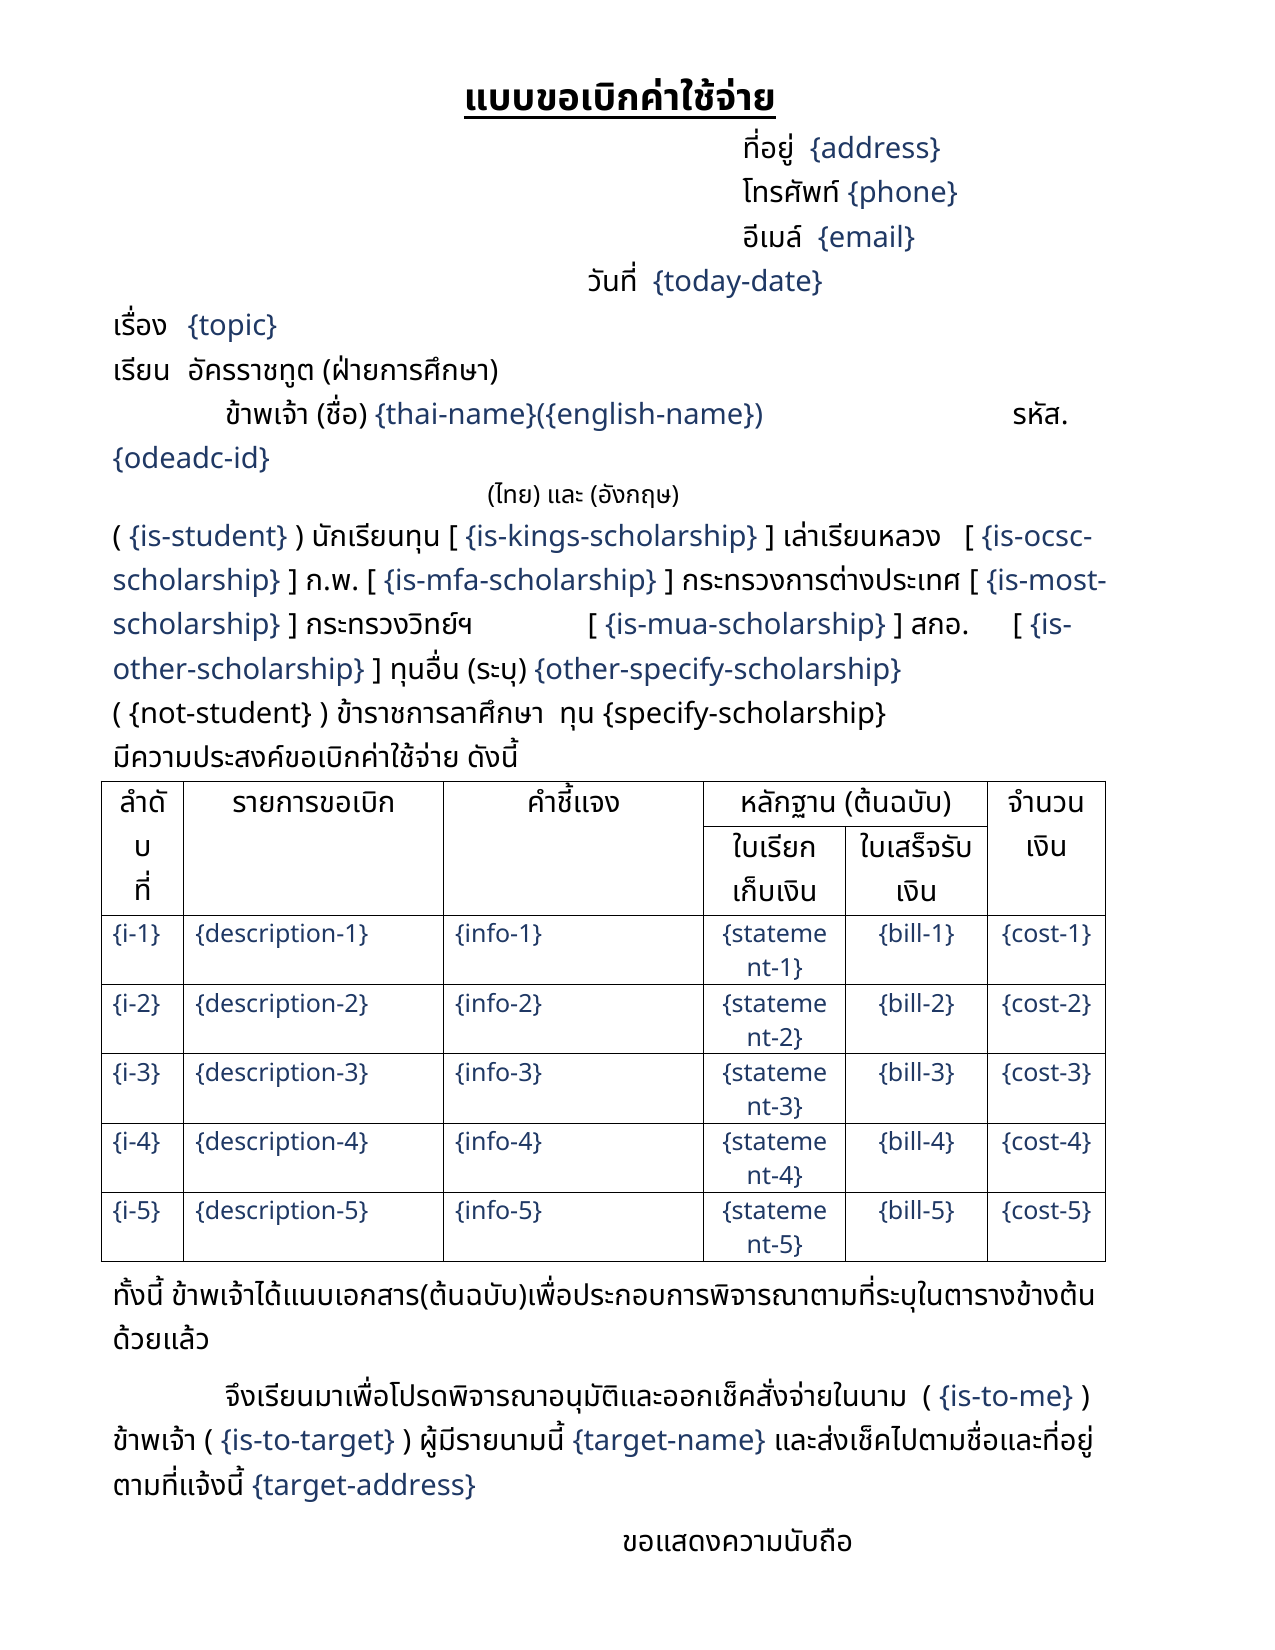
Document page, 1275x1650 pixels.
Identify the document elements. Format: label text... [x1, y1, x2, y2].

text เรื่อง {topic} [112, 304, 1127, 349]
table_cell {i-1} [102, 916, 183, 984]
table_cell {i-3} [102, 1054, 183, 1122]
table_cell {info-2} [444, 985, 703, 1053]
table_cell {info-1} [444, 916, 703, 984]
text ( {is-student} ) นักเรียนทุน [ {is-kings-scholarship} ] เล่าเรียนหลวง [ {is-ocsc-scholarship} ] ก.พ. [ {is-mfa-scholarship} ] กระทรวงการต่างประเทศ [ {is-most-scholarship} ] กระทรวงวิทย์ฯ [ {is-mua-scholarship} ] สกอ. [ {is-other-scholarship} ] ทุนอื่น (ระบุ) {other-specify-scholarship} [112, 515, 1127, 692]
table_cell {cost-2} [988, 985, 1105, 1053]
table_cell {cost-5} [988, 1193, 1105, 1261]
table_cell {i-5} [102, 1193, 183, 1261]
table_cell {bill-5} [846, 1193, 987, 1261]
table_cell {statement-4} [704, 1124, 845, 1192]
table_cell ใบเรียกเก็บเงิน [704, 827, 845, 915]
table_cell {cost-1} [988, 916, 1105, 984]
table_cell {statement-5} [704, 1193, 845, 1261]
table_header ลำดับ ที่ [102, 782, 183, 915]
table_cell {description-5} [184, 1193, 443, 1261]
text จึงเรียนมาเพื่อโปรดพิจารณาอนุมัติและออกเช็คสั่งจ่ายในนาม ( {is-to-me} ) ข้าพเจ้า ( {is-to-target} ) ผู้มีรายนามนี้ {target-name} และส่งเช็คไปตามชื่อและที่อยู่ตามที่แจ้งนี้ {target-address} [112, 1375, 1127, 1508]
table_cell {statement-2} [704, 985, 845, 1053]
table_cell {cost-3} [988, 1054, 1105, 1122]
table_cell {description-2} [184, 985, 443, 1053]
text โทรศัพท์ {phone} [742, 172, 1127, 216]
table_cell {description-3} [184, 1054, 443, 1122]
text ขอแสดงความนับถือ [112, 1521, 1127, 1564]
table_cell ใบเสร็จรับเงิน [846, 827, 987, 915]
table_cell {bill-1} [846, 916, 987, 984]
table_header จำนวน เงิน [988, 782, 1105, 915]
table_cell {i-4} [102, 1124, 183, 1192]
table_cell {description-1} [184, 916, 443, 984]
table_cell {bill-4} [846, 1124, 987, 1192]
text ที่อยู่ {address} [742, 127, 1127, 172]
table_cell {i-2} [102, 985, 183, 1053]
table_cell {description-4} [184, 1124, 443, 1192]
text ทั้งนี้ ข้าพเจ้าได้แนบเอกสาร(ต้นฉบับ)เพื่อประกอบการพิจารณาตามที่ระบุในตารางข้างต้นด้วยแล้ว [112, 1274, 1127, 1363]
table_cell {statement-3} [704, 1054, 845, 1122]
text ข้าพเจ้า (ชื่อ) {thai-name}({english-name}) รหัส. {odeadc-id} [112, 393, 1127, 477]
text มีความประสงค์ขอเบิกค่าใช้จ่าย ดังนี้ [112, 736, 1127, 781]
text เรียน อัครราชทูต (ฝ่ายการศึกษา) [112, 349, 1127, 393]
text วันที่ {today-date} [112, 260, 1127, 304]
table_cell {bill-3} [846, 1054, 987, 1122]
table_header รายการขอเบิก [184, 782, 443, 915]
table_cell {info-5} [444, 1193, 703, 1261]
text แบบขอเบิกค่าใช้จ่าย [112, 71, 1127, 127]
table_cell {cost-4} [988, 1124, 1105, 1192]
table_cell {info-3} [444, 1054, 703, 1122]
table_header หลักฐาน (ต้นฉบับ) [704, 782, 987, 826]
table_header คำชี้แจง [444, 782, 703, 915]
text อีเมล์ {email} [742, 216, 1127, 260]
text ( {not-student} ) ข้าราชการลาศึกษา ทุน {specify-scholarship} [112, 692, 1127, 736]
table_cell {statement-1} [704, 916, 845, 984]
table_cell {info-4} [444, 1124, 703, 1192]
text (ไทย) และ (อังกฤษ) [112, 477, 1127, 515]
table_cell {bill-2} [846, 985, 987, 1053]
